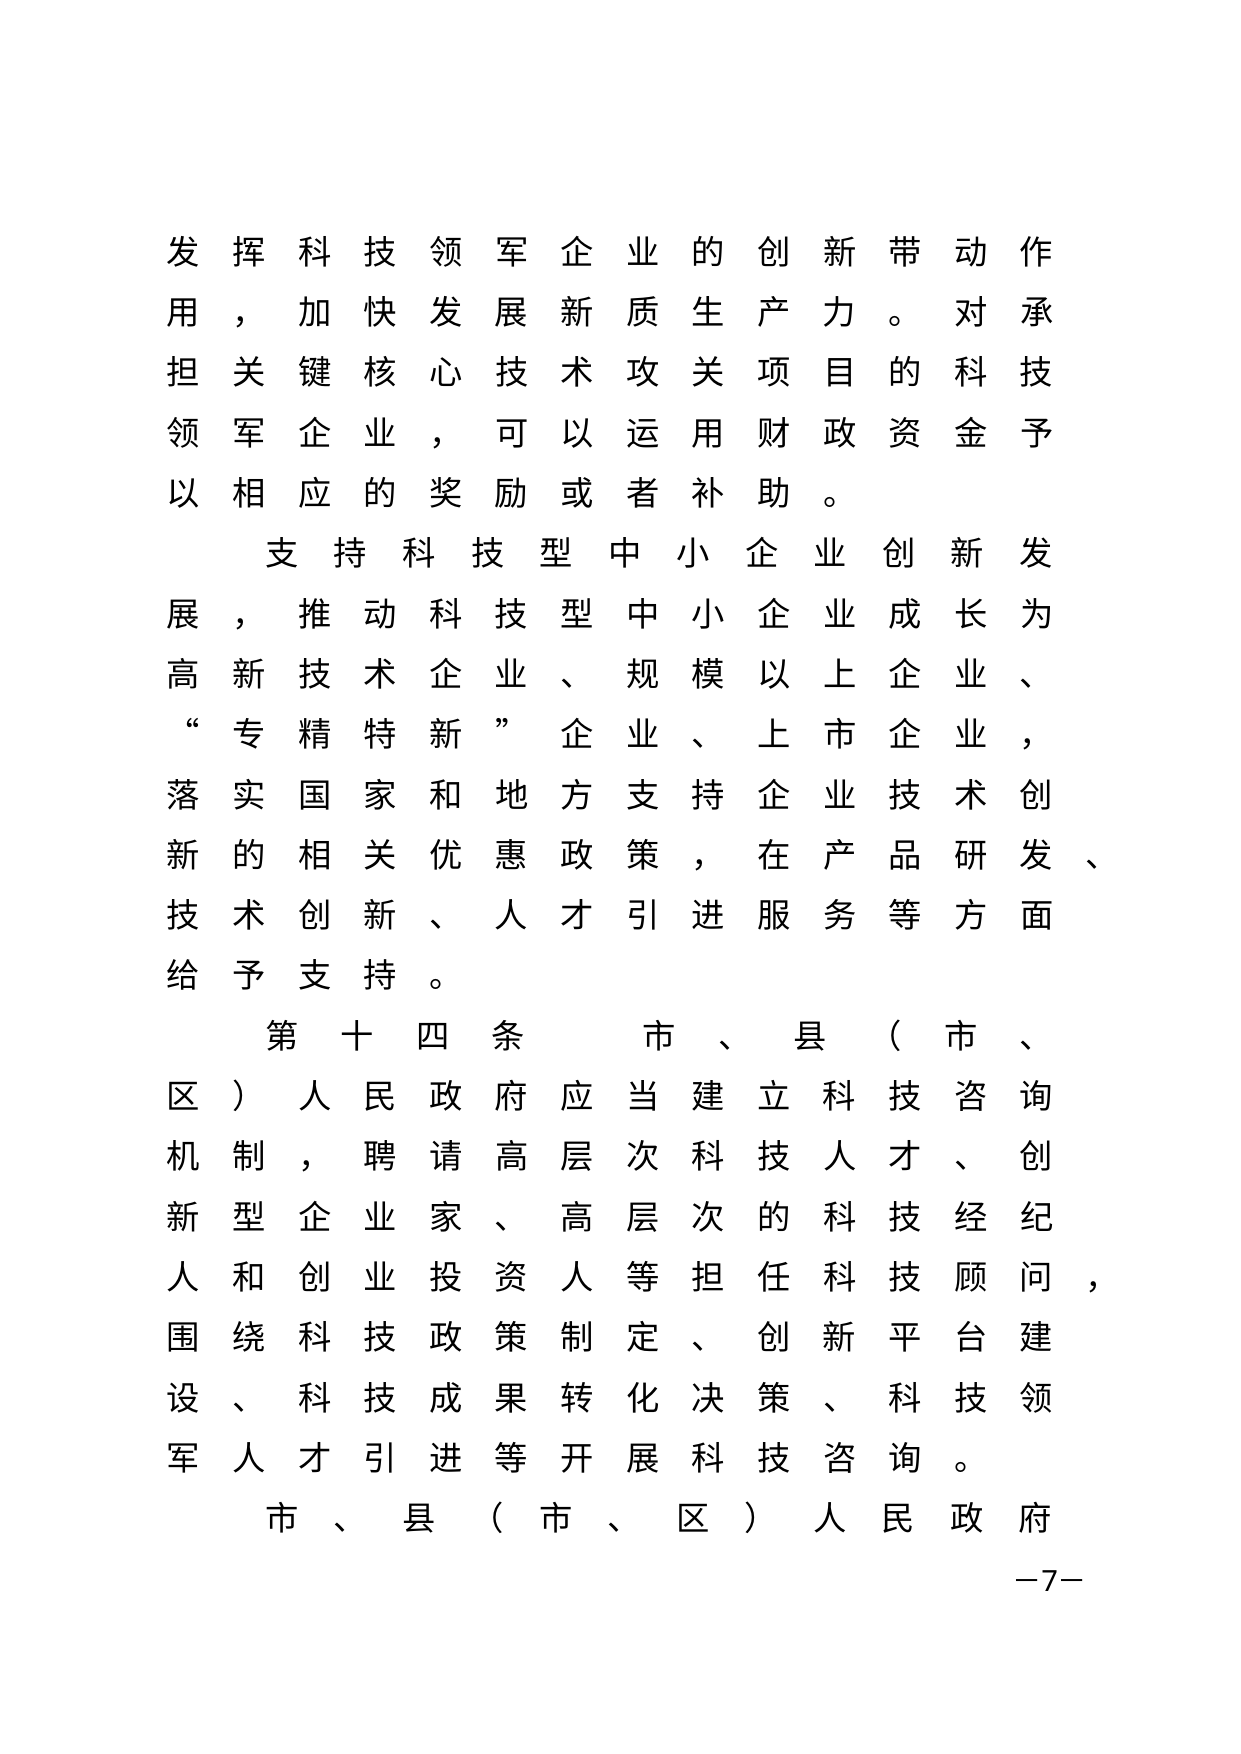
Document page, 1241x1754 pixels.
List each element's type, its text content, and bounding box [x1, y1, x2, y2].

text 支持科技型中小企业创新发展，推动科技型中小企业成长为高新技术企业、规模以上企业、“专精特新”企业、上市企业，落实国家和地方支持企业技术创新的相关优惠政策，在产品研发、技术创新、人才引进服务等方面给予支持。 [167, 521, 1085, 1003]
text 第十三条 本市培育科技成果转化初创企业，建立健全科技型中小企业、高新技术企业、科技领军企业梯次培育体系，充分发挥科技领军企业的创新带动作用，加快发展新质生产力。对承担关键核心技术攻关项目的科技领军企业，可以运用财政资金予以相应的奖励或者补助。 [167, 219, 1085, 521]
text 市、县（市、区）人民政府可以通过购买服务等方式，引入智库、咨询机构等参与科技咨询。 [167, 1486, 1085, 1546]
text 第十四条 市、县（市、区）人民政府应当建立科技咨询机制，聘请高层次科技人才、创新型企业家、高层次的科技经纪人和创业投资人等担任科技顾问，围绕科技政策制定、创新平台建设、科技成果转化决策、科技领军人才引进等开展科技咨询。 [167, 1003, 1085, 1486]
